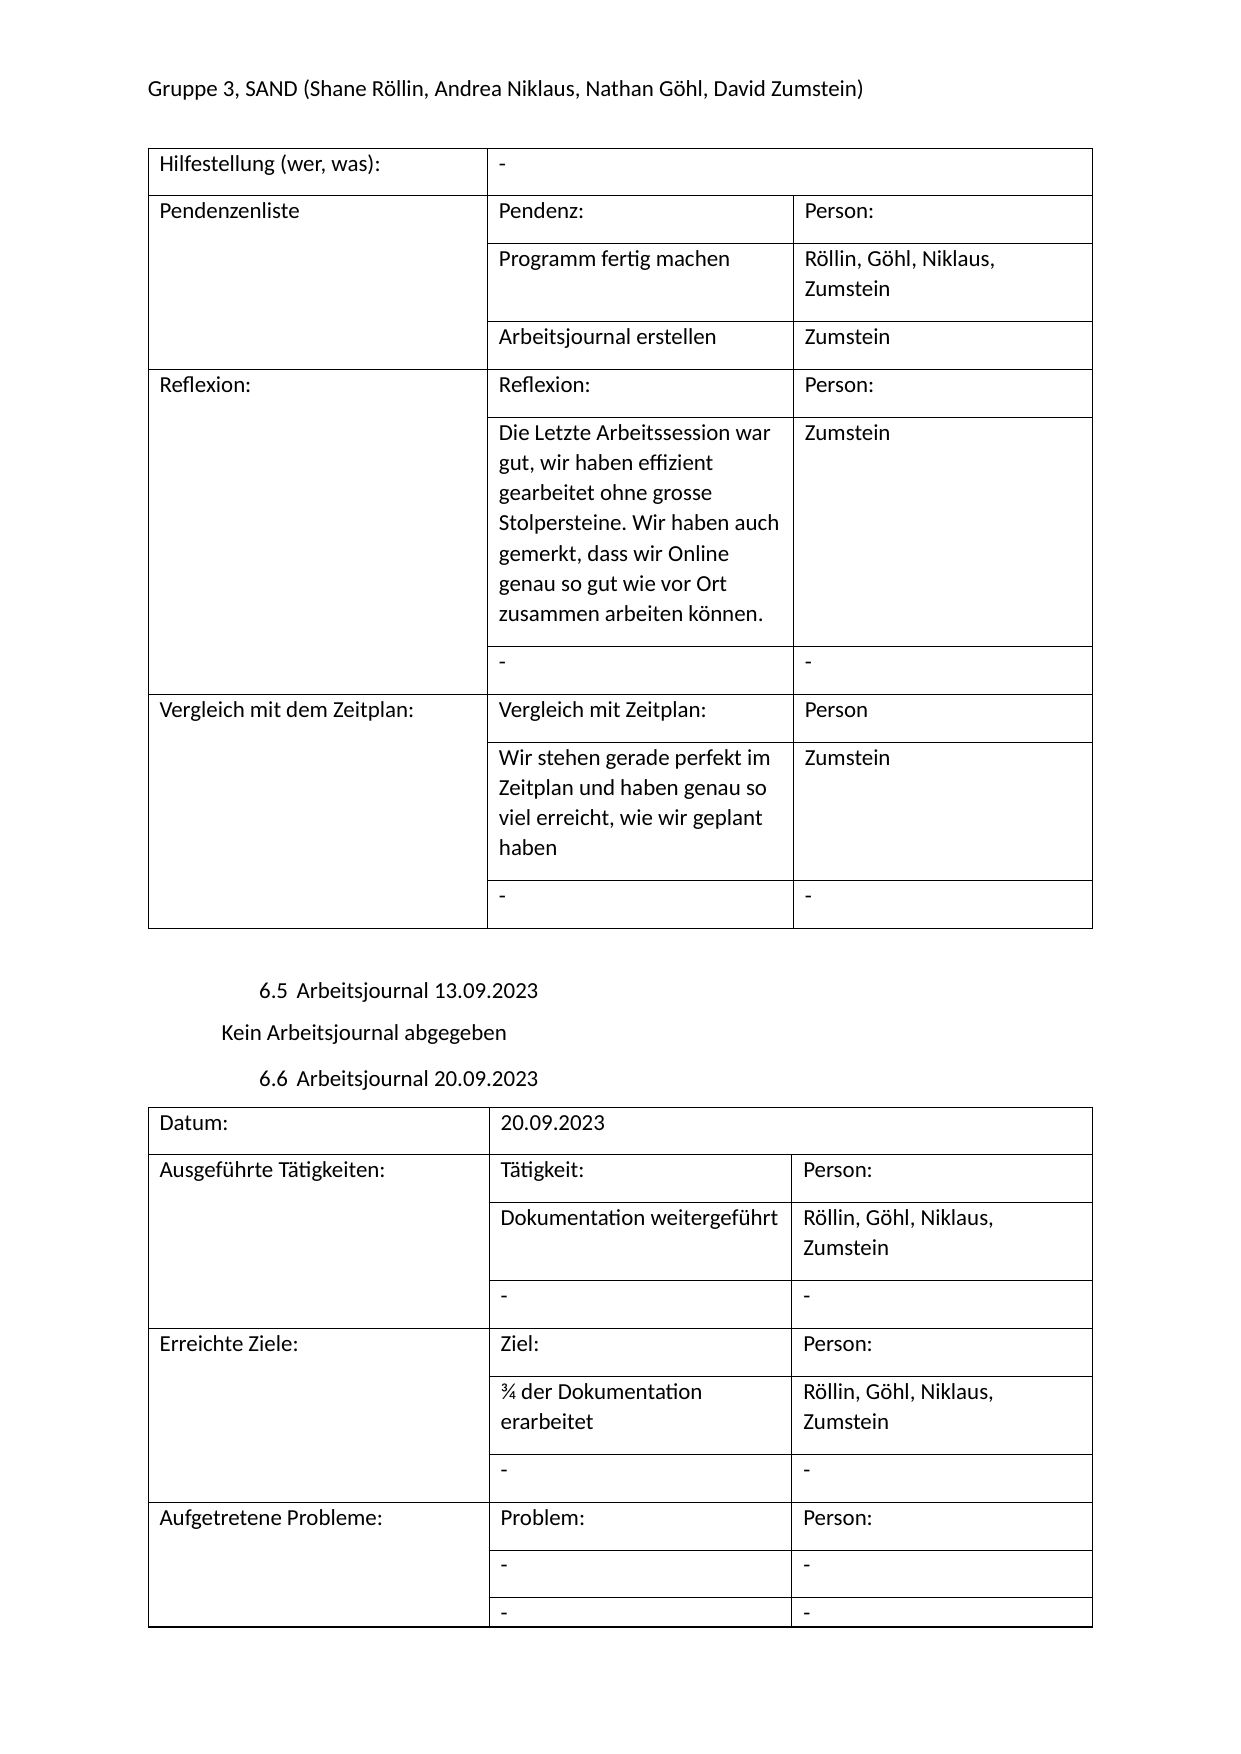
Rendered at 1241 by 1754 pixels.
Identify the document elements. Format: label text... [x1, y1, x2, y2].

table_cell - [488, 149, 1092, 195]
table_cell Tätigkeit: [490, 1155, 791, 1202]
table_cell Programm fertig machen [488, 244, 793, 321]
table_cell ¾ der Dokumentation erarbeitet [490, 1377, 791, 1454]
table_cell - [792, 1281, 1092, 1328]
table_cell Aufgetretene Probleme: [149, 1503, 489, 1626]
table_cell Vergleich mit Zeitplan: [488, 695, 793, 742]
table_cell - [490, 1281, 791, 1328]
table_cell Reflexion: [488, 370, 793, 417]
table_cell Person: [792, 1155, 1092, 1202]
text Kein Arbeitsjournal abgegeben [148, 1018, 1093, 1046]
table_cell Person: [792, 1329, 1092, 1376]
table_cell Person: [794, 370, 1092, 417]
table_cell Zumstein [794, 418, 1092, 646]
table_cell Wir stehen gerade perfekt im Zeitplan und haben genau so viel erreicht, wie wir geplant haben [488, 743, 793, 880]
table_cell Pendenzenliste [149, 196, 487, 369]
table_cell - [794, 881, 1092, 928]
table_header Datum: [149, 1108, 489, 1154]
table_cell Pendenz: [488, 196, 793, 243]
list Arbeitsjournal 20.09.2023 [259, 1064, 1093, 1093]
table_cell - [792, 1598, 1092, 1626]
table_cell - [794, 647, 1092, 694]
table_cell Röllin, Göhl, Niklaus, Zumstein [792, 1377, 1092, 1454]
table_cell Person [794, 695, 1092, 742]
table_cell Vergleich mit dem Zeitplan: [149, 695, 487, 928]
table_cell Die Letzte Arbeitssession war gut, wir haben effizient gearbeitet ohne grosse Stolpersteine. Wir haben auch gemerkt, dass wir Online genau so gut wie vor Ort zusammen arbeiten können. [488, 418, 793, 646]
table_cell - [792, 1551, 1092, 1597]
table_cell Zumstein [794, 743, 1092, 880]
table_cell Ausgeführte Tätigkeiten: [149, 1155, 489, 1328]
table_cell Röllin, Göhl, Niklaus, Zumstein [794, 244, 1092, 321]
table_cell Dokumentation weitergeführt [490, 1203, 791, 1280]
table_cell Reflexion: [149, 370, 487, 694]
table_cell - [490, 1551, 791, 1597]
table_cell - [792, 1455, 1092, 1502]
table_header 20.09.2023 [490, 1108, 1092, 1154]
table_cell Problem: [490, 1503, 791, 1549]
table_cell - [488, 647, 793, 694]
table_cell Person: [794, 196, 1092, 243]
table_cell - [488, 881, 793, 928]
table_cell Röllin, Göhl, Niklaus, Zumstein [792, 1203, 1092, 1280]
list Arbeitsjournal 13.09.2023 [259, 976, 1093, 1004]
table_cell Erreichte Ziele: [149, 1329, 489, 1502]
table_cell Zumstein [794, 322, 1092, 369]
table_cell - [490, 1455, 791, 1502]
table_cell Ziel: [490, 1329, 791, 1376]
table_cell Arbeitsjournal erstellen [488, 322, 793, 369]
table_cell Hilfestellung (wer, was): [149, 149, 487, 195]
table_cell Person: [792, 1503, 1092, 1549]
table_cell - [490, 1598, 791, 1626]
